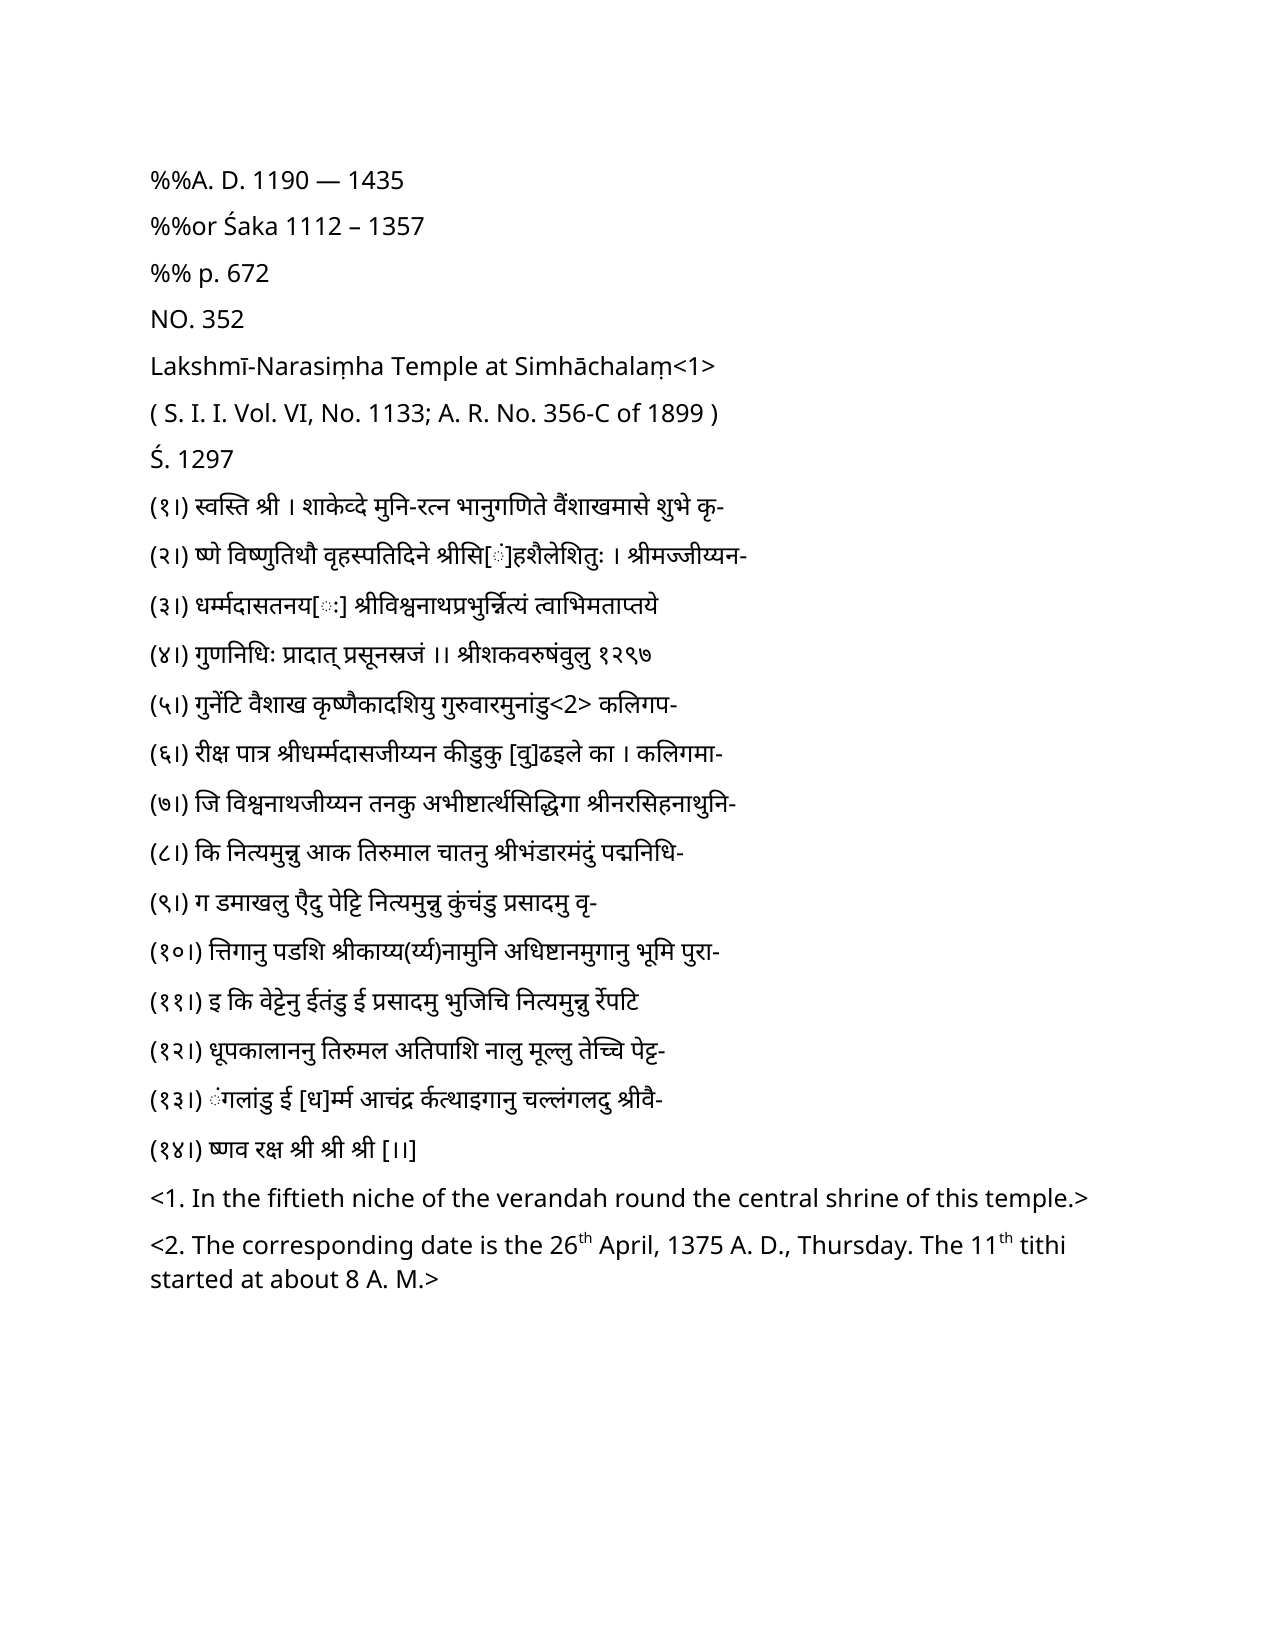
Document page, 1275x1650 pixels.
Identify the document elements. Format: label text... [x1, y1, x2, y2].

text (१२।) धूपकालाननु तिरुमल अतिपाशि नालु मूल्लु तेच्चि पेट्ट- [150, 1033, 1125, 1070]
text <2. The corresponding date is the 26th April, 1375 A. D., Thursday. The 11th tithi started at about 8 A. M.> [150, 1228, 1125, 1296]
text (३।) धर्म्मदासतनय[ः] श्रीविश्वनाथप्रभुर्न्नित्यं त्वाभिमताप्तये [150, 587, 1125, 624]
text NO. 352 [150, 302, 1125, 336]
text ( S. I. I. Vol. VI, No. 1133; A. R. No. 356-C of 1899 ) [150, 395, 1125, 429]
text (२।) ष्णे विष्णुतिथौ वृहस्पतिदिने श्रीसि[ं]हशैलेशितुः । श्रीमज्जीय्यन- [150, 538, 1125, 575]
text (७।) जि विश्वनाथजीय्यन तनकु अभीष्टार्त्थसिद्धिगा श्रीनरसिहनाथुनि- [150, 785, 1125, 822]
text (९।) ग डमाखलु एैदु पेट्टि नित्यमुन्नु कुंचंडु प्रसादमु वृ- [150, 884, 1125, 921]
text %%or Śaka 1112 – 1357 [150, 209, 1125, 243]
text %%A. D. 1190 ― 1435 [150, 162, 1125, 197]
text (१।) स्वस्ति श्री । शाकेव्दे मुनि-रत्न भानुगणिते वैंशाखमासे शुभे कृ- [150, 488, 1125, 525]
text (१४।) ष्णव रक्ष श्री श्री श्री [।।] [150, 1132, 1125, 1169]
text <1. In the fiftieth niche of the verandah round the central shrine of this temple.> [150, 1181, 1125, 1215]
text Ś. 1297 [150, 442, 1125, 476]
text %% p. 672 [150, 256, 1125, 290]
text (११।) इ कि वेट्टेनु ईतंडु ई प्रसादमु भुजिचि नित्यमुन्नु र्रेपटि [150, 983, 1125, 1020]
text (४।) गुणनिधिः प्रादात् प्रसूनस्रजं ।। श्रीशकवरुषंवुलु १२९७ [150, 637, 1125, 674]
text (६।) रीक्ष पात्र श्रीधर्म्मदासजीय्यन कीडुकु [वु]ढइले का । कलिगमा- [150, 736, 1125, 773]
text (१०।) त्तिगानु पडशि श्रीकाय्य(र्य्य)नामुनि अधिष्टानमुगानु भूमि पुरा- [150, 934, 1125, 971]
text (५।) गुनेंटि वैशाख कृष्णैकादशियु गुरुवारमुनांडु<2> कलिगप- [150, 686, 1125, 723]
text Lakshmī-Narasiṃha Temple at Simhāchalaṃ<1> [150, 349, 1125, 383]
text (१३।) ंगलांडु ई [ध]र्म्म आचंद्र र्कत्थाइगानु चल्लंगलदु श्रीवै- [150, 1082, 1125, 1119]
text (८।) कि नित्यमुन्नु आक तिरुमाल चातनु श्रीभंडारमंदुं पद्मनिधि- [150, 835, 1125, 872]
